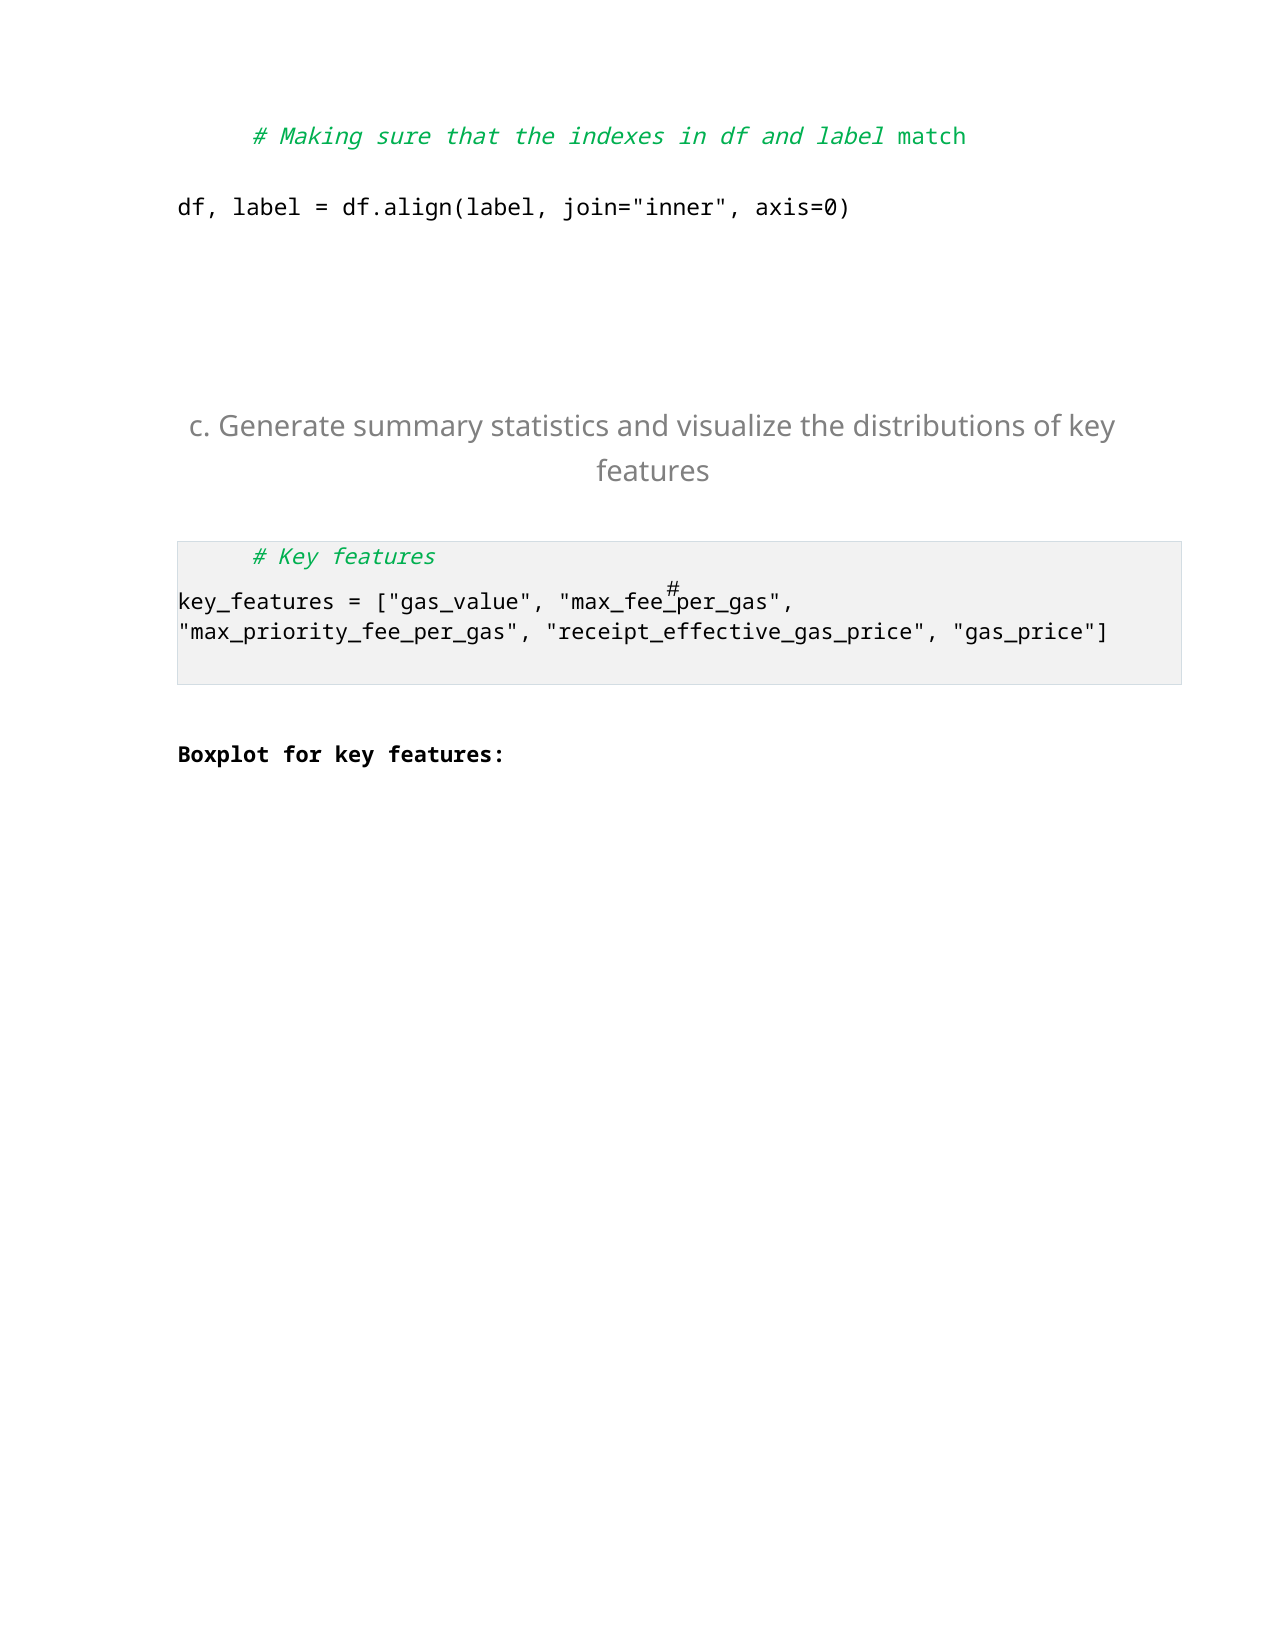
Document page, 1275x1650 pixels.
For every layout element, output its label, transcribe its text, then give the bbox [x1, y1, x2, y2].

text df, label = df.align(label, join="inner", axis=0) [177, 191, 1127, 222]
text key_features = ["gas_value", "max_fee_per_gas", "max_priority_fee_per_gas", "receipt_effective_gas_price", "gas_price"] [177, 586, 1127, 645]
text Boxplot for key features: [177, 739, 1127, 769]
text # Key features [177, 541, 1127, 571]
text # Making sure that the indexes in df and label match [251, 120, 1127, 151]
subtitle c. Generate summary statistics and visualize the distributions of key features [177, 406, 1127, 489]
